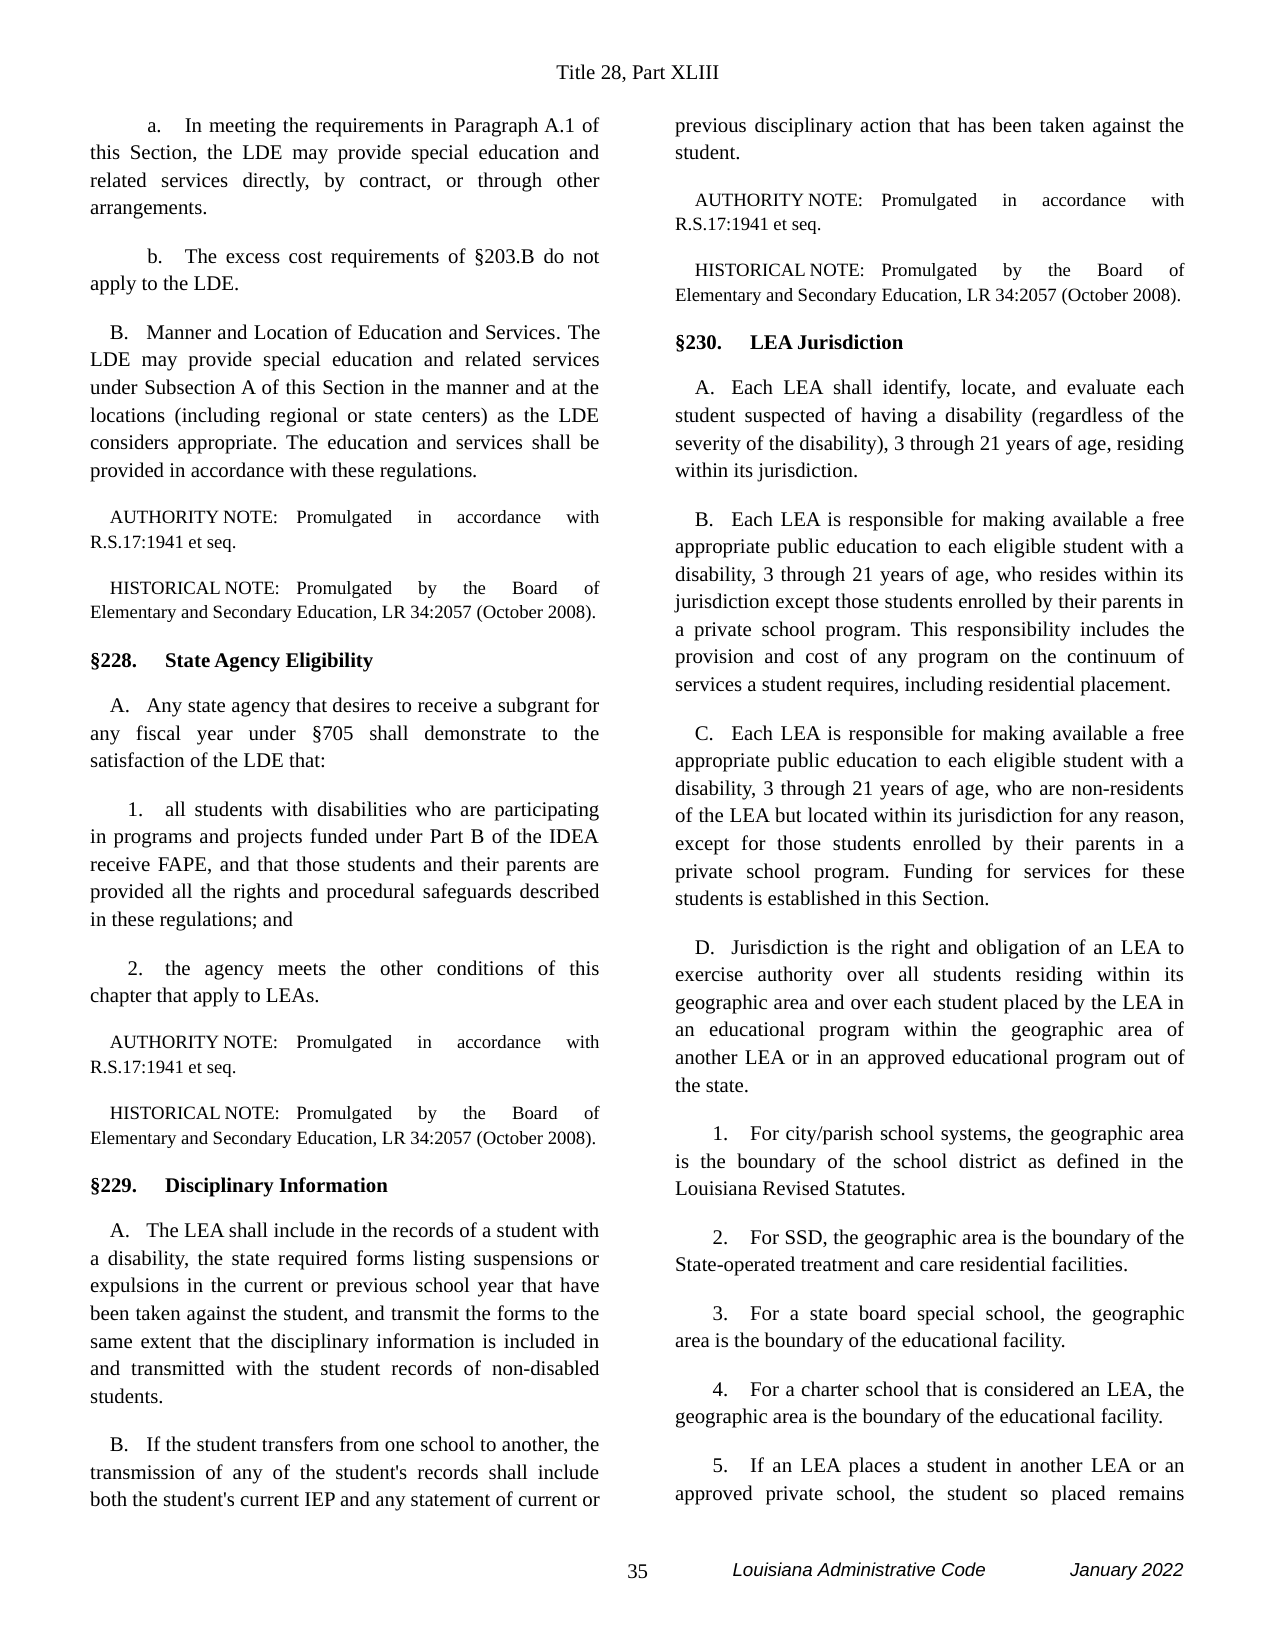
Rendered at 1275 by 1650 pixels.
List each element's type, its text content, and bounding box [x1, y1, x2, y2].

text 1. all students with disabilities who are participating in programs and projects funded under Part B of the IDEA receive FAPE, and that those students and their parents are provided all the rights and procedural safeguards described in these regulations; and [90, 797, 600, 931]
text A. Each LEA shall identify, locate, and evaluate each student suspected of having a disability (regardless of the severity of the disability), 3 through 21 years of age, residing within its jurisdiction. [675, 375, 1185, 482]
text §228. State Agency Eligibility [90, 647, 600, 672]
text 2. For SSD, the geographic area is the boundary of the State-operated treatment and care residential facilities. [675, 1225, 1185, 1276]
text B. If the student transfers from one school to another, the transmission of any of the student's records shall include both the student's current IEP and any statement of current or previous disciplinary action that has been taken against the student. [90, 1432, 600, 1511]
text HISTORICAL NOTE: Promulgated by the Board of Elementary and Secondary Education, LR 34:2057 (October 2008). [90, 1102, 600, 1148]
text a. In meeting the requirements in Paragraph A.1 of this Section, the LDE may provide special education and related services directly, by contract, or through other arrangements. [90, 112, 600, 219]
text 4. For a charter school that is considered an LEA, the geographic area is the boundary of the educational facility. [675, 1377, 1185, 1428]
text §230. LEA Jurisdiction [675, 329, 1185, 354]
text AUTHORITY NOTE: Promulgated in accordance with R.S.17:1941 et seq. [675, 188, 1185, 235]
text B. Manner and Location of Education and Services. The LDE may provide special education and related services under Subsection A of this Section in the manner and at the locations (including regional or state centers) as the LDE considers appropriate. The education and services shall be provided in accordance with these regulations. [90, 320, 600, 482]
text A. Any state agency that desires to receive a subgrant for any fiscal year under §705 shall demonstrate to the satisfaction of the LDE that: [90, 693, 600, 772]
text AUTHORITY NOTE: Promulgated in accordance with R.S.17:1941 et seq. [90, 1031, 600, 1078]
text HISTORICAL NOTE: Promulgated by the Board of Elementary and Secondary Education, LR 34:2057 (October 2008). [90, 577, 600, 623]
text C. Each LEA is responsible for making available a free appropriate public education to each eligible student with a disability, 3 through 21 years of age, who are non-residents of the LEA but located within its jurisdiction for any reason, except for those students enrolled by their parents in a private school program. Funding for services for these students is established in this Section. [675, 721, 1185, 910]
text b. The excess cost requirements of §203.B do not apply to the LDE. [90, 244, 600, 295]
text 1. For city/parish school systems, the geographic area is the boundary of the school district as defined in the Louisiana Revised Statutes. [675, 1121, 1185, 1200]
text AUTHORITY NOTE: Promulgated in accordance with R.S.17:1941 et seq. [90, 506, 600, 553]
text B. Each LEA is responsible for making available a free appropriate public education to each eligible student with a disability, 3 through 21 years of age, who resides within its jurisdiction except those students enrolled by their parents in a private school program. This responsibility includes the provision and cost of any program on the continuum of services a student requires, including residential placement. [675, 506, 1185, 696]
text HISTORICAL NOTE: Promulgated by the Board of Elementary and Secondary Education, LR 34:2057 (October 2008). [675, 259, 1185, 305]
text A. The LEA shall include in the records of a student with a disability, the state required forms listing suspensions or expulsions in the current or previous school year that have been taken against the student, and transmit the forms to the same extent that the disciplinary information is included in and transmitted with the student records of non-disabled students. [90, 1218, 600, 1408]
text B. If the student transfers from one school to another, the transmission of any of the student's records shall include both the student's current IEP and any statement of current or previous disciplinary action that has been taken against the student. [675, 112, 1185, 164]
text D. Jurisdiction is the right and obligation of an LEA to exercise authority over all students residing within its geographic area and over each student placed by the LEA in an educational program within the geographic area of another LEA or in an approved educational program out of the state. [675, 934, 1185, 1097]
text 3. For a state board special school, the geographic area is the boundary of the educational facility. [675, 1301, 1185, 1352]
text 2. the agency meets the other conditions of this chapter that apply to LEAs. [90, 955, 600, 1007]
text §229. Disciplinary Information [90, 1172, 600, 1197]
